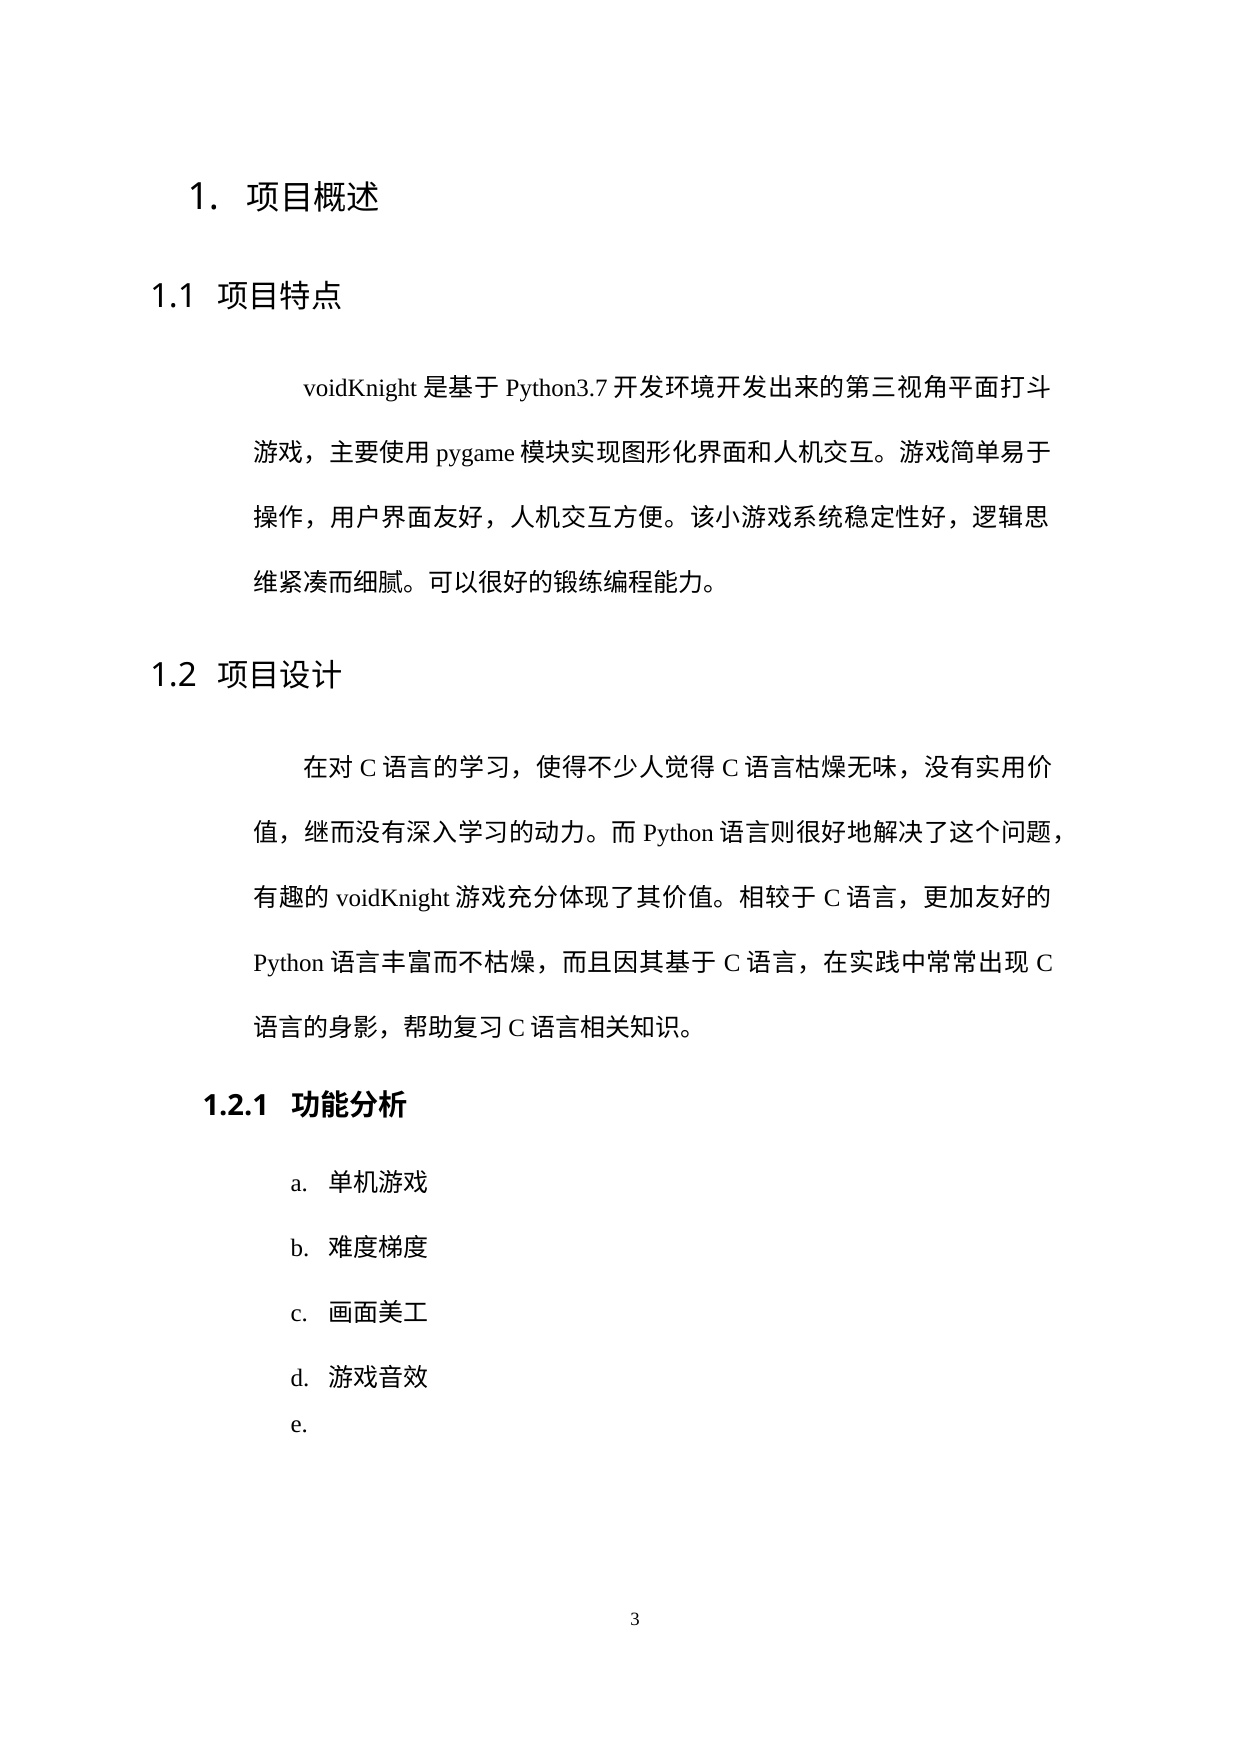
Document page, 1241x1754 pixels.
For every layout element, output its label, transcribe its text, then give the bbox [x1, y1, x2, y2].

text voidKnight是基于Python3.7开发环境开发出来的第三视角平面打斗游戏，主要使用pygame模块实现图形化界面和人机交互。游戏简单易于操作，用户界面友好，人机交互方便。该小游戏系统稳定性好，逻辑思维紧凑而细腻。可以很好的锻练编程能力。 [253, 353, 1053, 613]
text 在对C语言的学习，使得不少人觉得C语言枯燥无味，没有实用价值，继而没有深入学习的动力。而Python语言则很好地解决了这个问题，有趣的voidKnight游戏充分体现了其价值。相较于C语言，更加友好的Python语言丰富而不枯燥，而且因其基于C语言，在实践中常常出现C语言的身影，帮助复习C语言相关知识。 [253, 733, 1053, 1058]
subtitle 项目设计 [173, 641, 1053, 706]
list 难度梯度 [290, 1213, 1053, 1278]
subtitle 项目特点 [173, 261, 1053, 326]
list 单机游戏 [290, 1148, 1053, 1213]
subtitle 项目概述 [202, 162, 1053, 227]
list 游戏音效 [290, 1343, 1053, 1408]
list 画面美工 [290, 1278, 1053, 1343]
subtitle 功能分析 [202, 1070, 1053, 1135]
